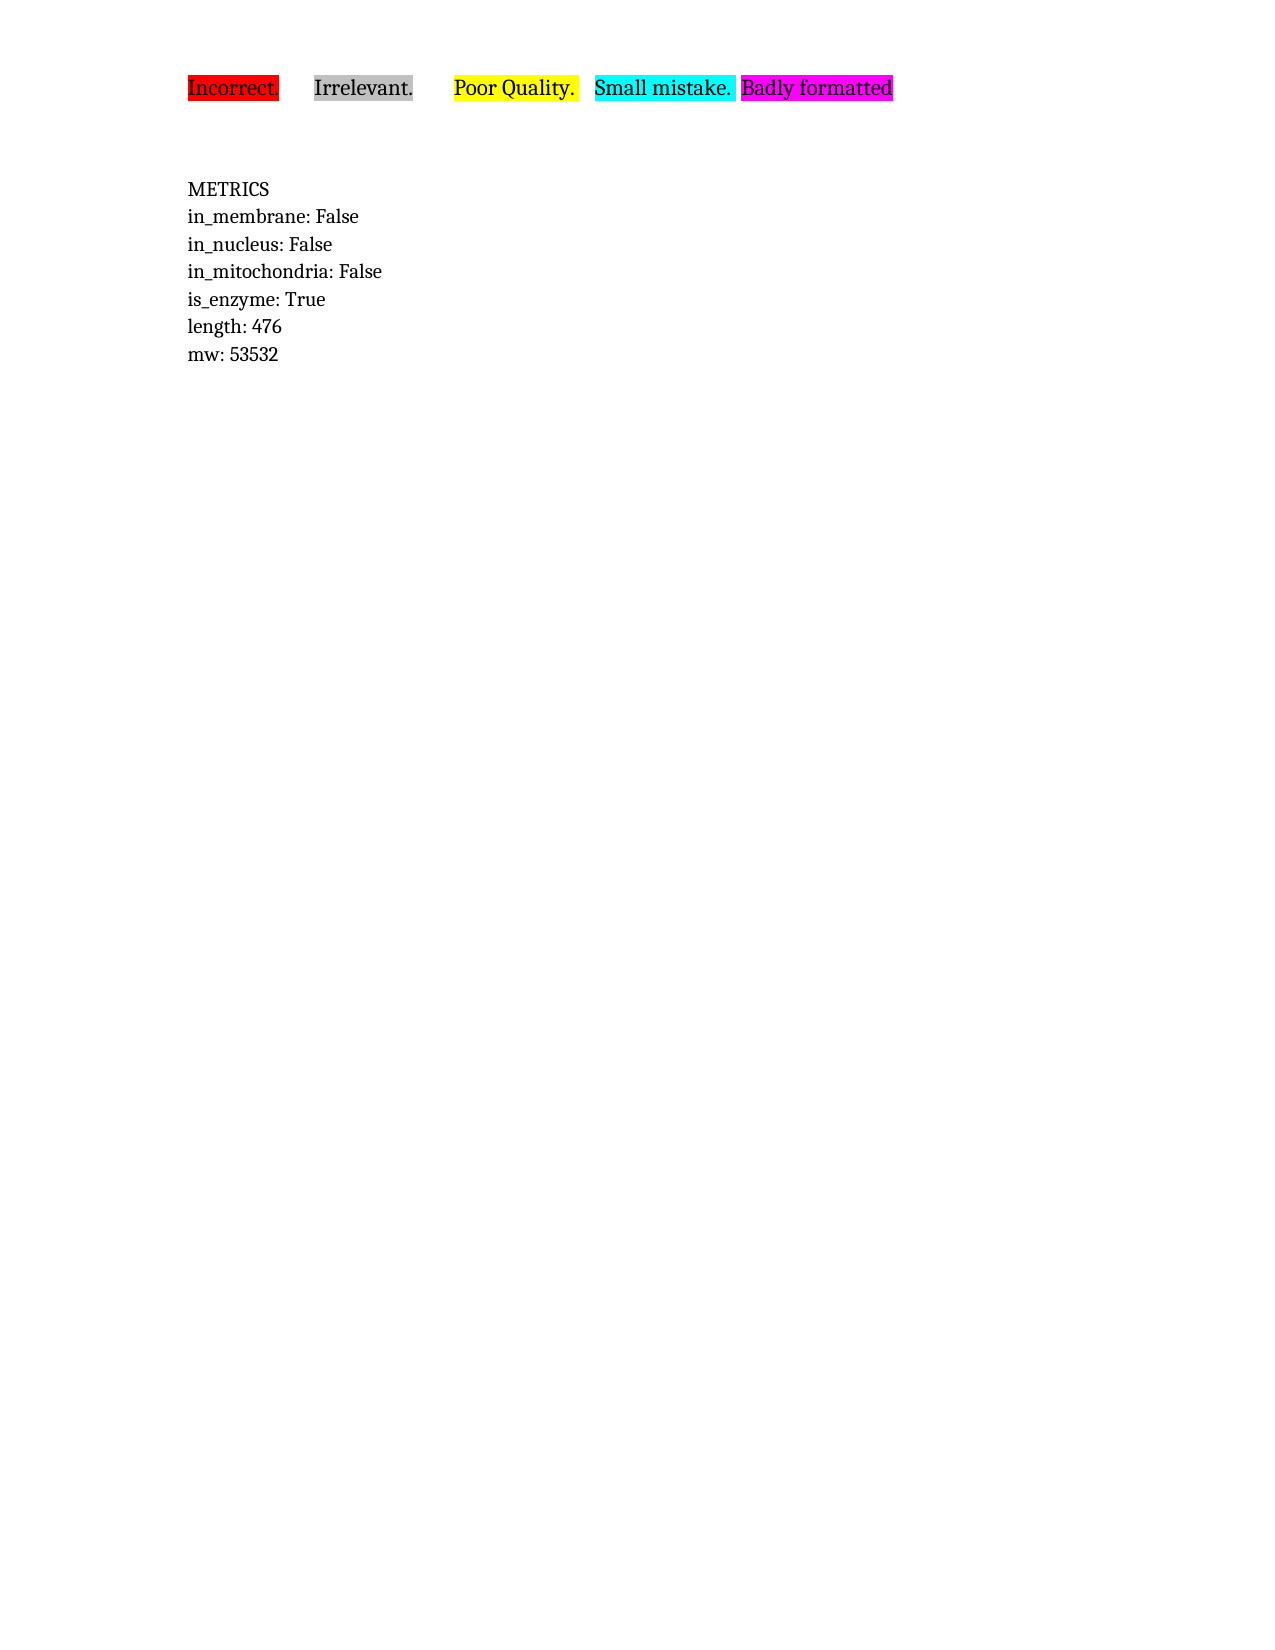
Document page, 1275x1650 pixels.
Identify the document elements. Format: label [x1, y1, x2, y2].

text [187, 150, 1087, 424]
